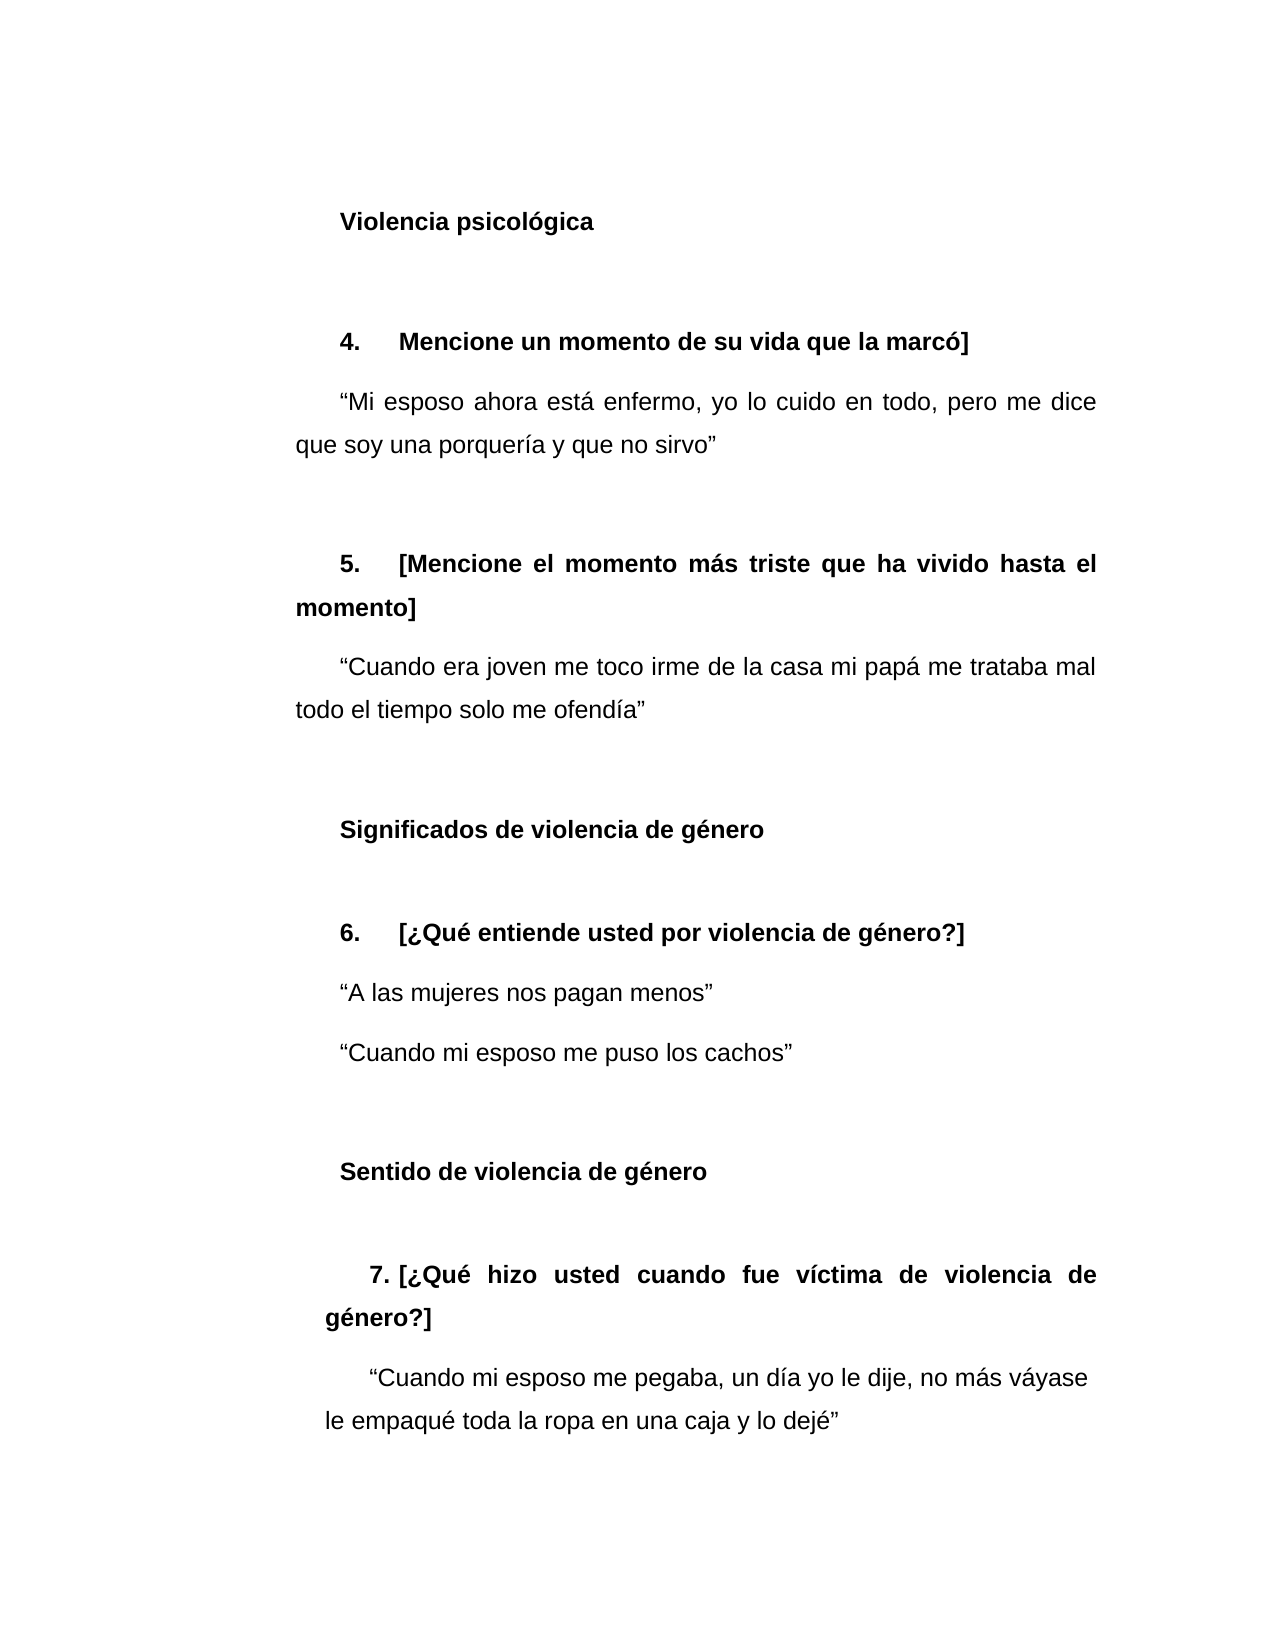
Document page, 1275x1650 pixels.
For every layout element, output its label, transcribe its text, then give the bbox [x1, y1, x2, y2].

text Sentido de violencia de género [295, 1157, 1098, 1186]
text “Mi esposo ahora está enfermo, yo lo cuido en todo, pero me dice que soy una porquería y que no sirvo” [295, 387, 1098, 459]
list [¿Qué entiende usted por violencia de género?] [295, 918, 1098, 947]
list [Mencione el momento más triste que ha vivido hasta el momento] [295, 549, 1098, 621]
list [¿Qué hizo usted cuando fue víctima de violencia de género?] [325, 1260, 1098, 1332]
text “Cuando era joven me toco irme de la casa mi papá me trataba mal todo el tiempo solo me ofendía” [295, 652, 1098, 724]
list Mencione un momento de su vida que la marcó] [295, 327, 1098, 356]
text Significados de violencia de género [295, 815, 1098, 844]
text “Cuando mi esposo me pegaba, un día yo le dije, no más váyase le empaqué toda la ropa en una caja y lo dejé” [325, 1363, 1098, 1435]
text “Cuando mi esposo me puso los cachos” [295, 1038, 1098, 1066]
text Violencia psicológica [295, 207, 1098, 236]
text “A las mujeres nos pagan menos” [295, 978, 1098, 1007]
